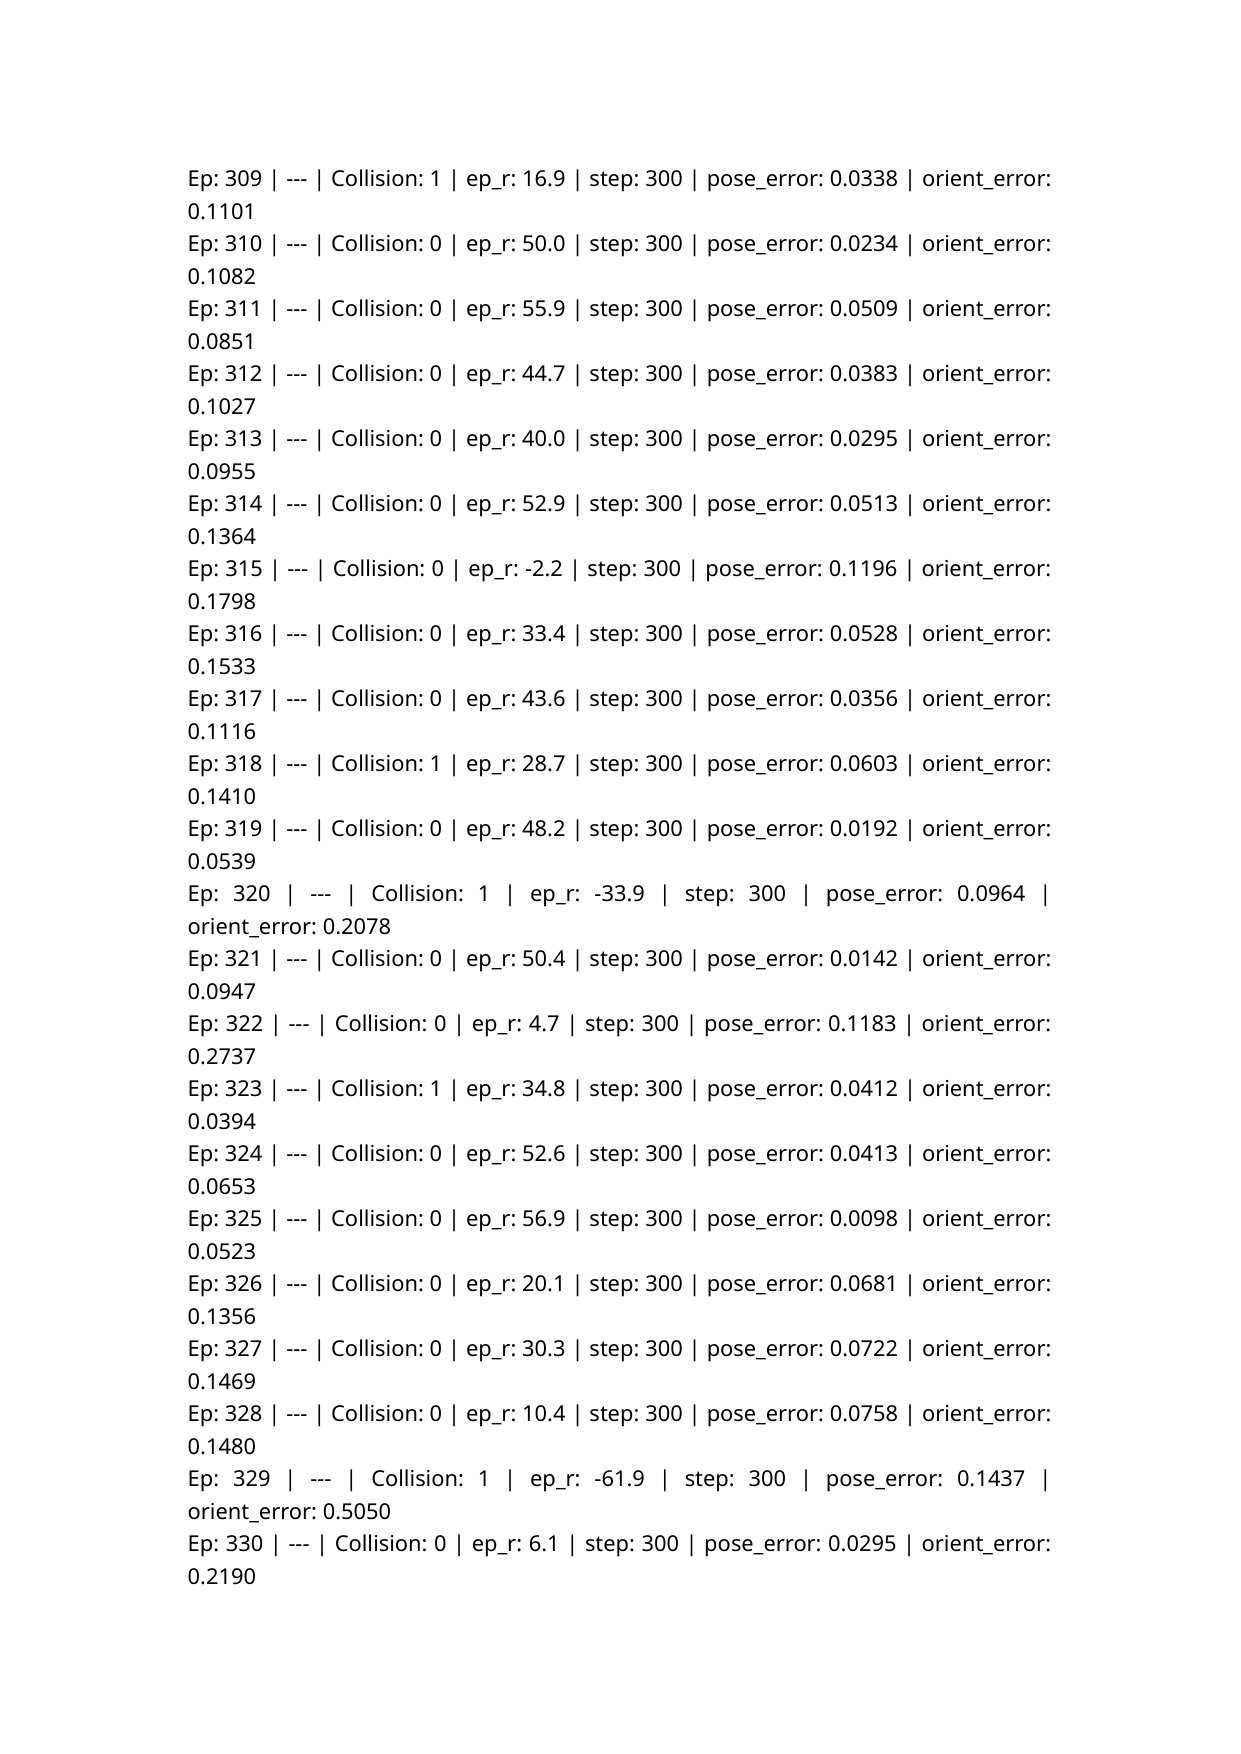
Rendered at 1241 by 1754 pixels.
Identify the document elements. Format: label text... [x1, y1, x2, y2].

text Ep: 314 | --- | Collision: 0 | ep_r: 52.9 | step: 300 | pose_error: 0.0513 | orient_error: 0.1364 [187, 487, 1053, 552]
text Ep: 312 | --- | Collision: 0 | ep_r: 44.7 | step: 300 | pose_error: 0.0383 | orient_error: 0.1027 [187, 357, 1053, 422]
text Ep: 309 | --- | Collision: 1 | ep_r: 16.9 | step: 300 | pose_error: 0.0338 | orient_error: 0.1101 [187, 162, 1053, 227]
text Ep: 320 | --- | Collision: 1 | ep_r: -33.9 | step: 300 | pose_error: 0.0964 | orient_error: 0.2078 [187, 877, 1053, 942]
text Ep: 325 | --- | Collision: 0 | ep_r: 56.9 | step: 300 | pose_error: 0.0098 | orient_error: 0.0523 [187, 1202, 1053, 1267]
text Ep: 318 | --- | Collision: 1 | ep_r: 28.7 | step: 300 | pose_error: 0.0603 | orient_error: 0.1410 [187, 747, 1053, 812]
text Ep: 317 | --- | Collision: 0 | ep_r: 43.6 | step: 300 | pose_error: 0.0356 | orient_error: 0.1116 [187, 682, 1053, 747]
text Ep: 329 | --- | Collision: 1 | ep_r: -61.9 | step: 300 | pose_error: 0.1437 | orient_error: 0.5050 [187, 1462, 1053, 1527]
text Ep: 322 | --- | Collision: 0 | ep_r: 4.7 | step: 300 | pose_error: 0.1183 | orient_error: 0.2737 [187, 1007, 1053, 1072]
text Ep: 330 | --- | Collision: 0 | ep_r: 6.1 | step: 300 | pose_error: 0.0295 | orient_error: 0.2190 [187, 1527, 1053, 1592]
text Ep: 326 | --- | Collision: 0 | ep_r: 20.1 | step: 300 | pose_error: 0.0681 | orient_error: 0.1356 [187, 1267, 1053, 1332]
text Ep: 316 | --- | Collision: 0 | ep_r: 33.4 | step: 300 | pose_error: 0.0528 | orient_error: 0.1533 [187, 617, 1053, 682]
text Ep: 319 | --- | Collision: 0 | ep_r: 48.2 | step: 300 | pose_error: 0.0192 | orient_error: 0.0539 [187, 812, 1053, 877]
text Ep: 313 | --- | Collision: 0 | ep_r: 40.0 | step: 300 | pose_error: 0.0295 | orient_error: 0.0955 [187, 422, 1053, 487]
text Ep: 315 | --- | Collision: 0 | ep_r: -2.2 | step: 300 | pose_error: 0.1196 | orient_error: 0.1798 [187, 552, 1053, 617]
text Ep: 321 | --- | Collision: 0 | ep_r: 50.4 | step: 300 | pose_error: 0.0142 | orient_error: 0.0947 [187, 942, 1053, 1007]
text Ep: 327 | --- | Collision: 0 | ep_r: 30.3 | step: 300 | pose_error: 0.0722 | orient_error: 0.1469 [187, 1332, 1053, 1397]
text Ep: 310 | --- | Collision: 0 | ep_r: 50.0 | step: 300 | pose_error: 0.0234 | orient_error: 0.1082 [187, 227, 1053, 292]
text Ep: 324 | --- | Collision: 0 | ep_r: 52.6 | step: 300 | pose_error: 0.0413 | orient_error: 0.0653 [187, 1137, 1053, 1202]
text Ep: 323 | --- | Collision: 1 | ep_r: 34.8 | step: 300 | pose_error: 0.0412 | orient_error: 0.0394 [187, 1072, 1053, 1137]
text Ep: 311 | --- | Collision: 0 | ep_r: 55.9 | step: 300 | pose_error: 0.0509 | orient_error: 0.0851 [187, 292, 1053, 357]
text Ep: 328 | --- | Collision: 0 | ep_r: 10.4 | step: 300 | pose_error: 0.0758 | orient_error: 0.1480 [187, 1397, 1053, 1462]
